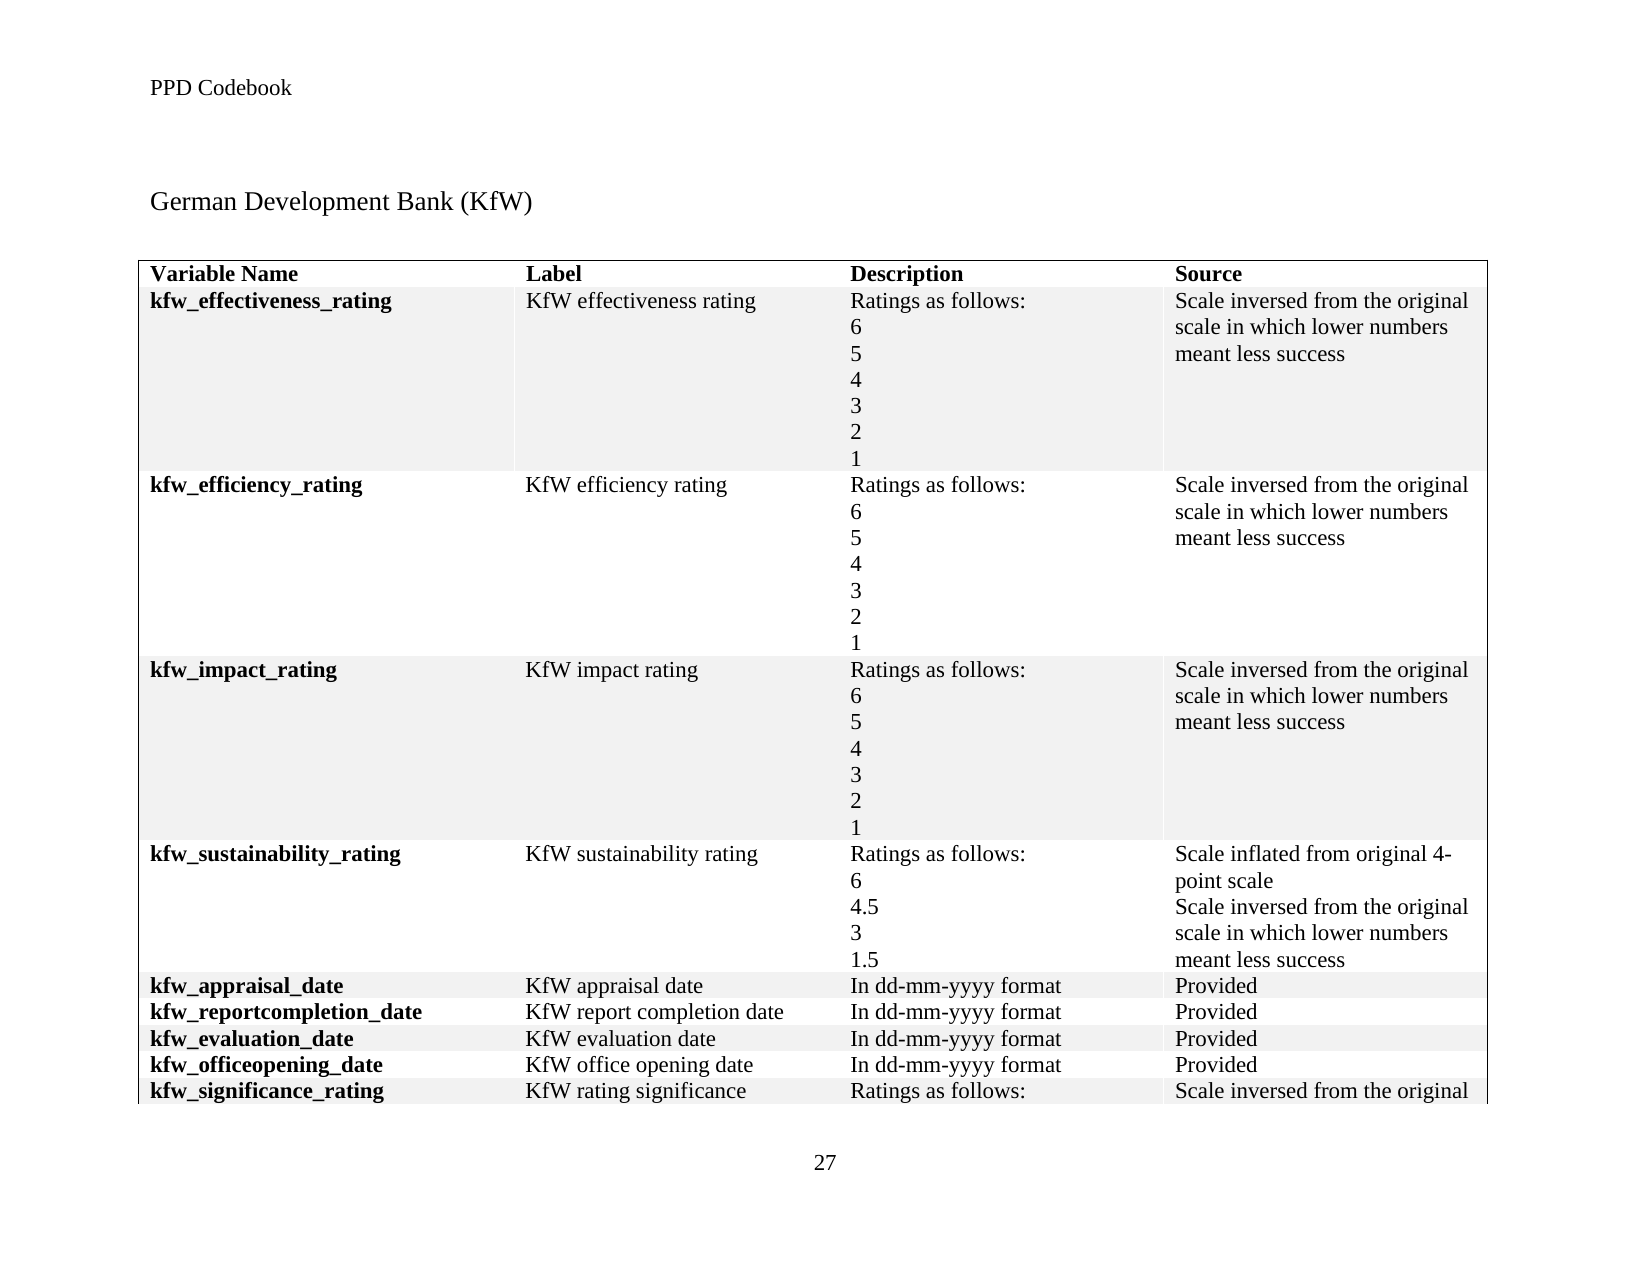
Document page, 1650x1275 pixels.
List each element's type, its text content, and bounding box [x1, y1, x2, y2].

table_cell kfw_impact_rating [139, 656, 514, 840]
table_cell kfw_effectiveness_rating [139, 287, 514, 471]
table_cell In dd-mm-yyyy format [839, 999, 1163, 1025]
table_cell In dd-mm-yyyy format [839, 1051, 1163, 1077]
table_cell Ratings as follows: 6 5 4 3 2 1 [839, 471, 1163, 656]
table_cell KfW evaluation date [514, 1025, 839, 1051]
table_cell kfw_appraisal_date [139, 972, 514, 998]
table_cell KfW sustainability rating [514, 840, 839, 972]
table_cell kfw_evaluation_date [139, 1025, 514, 1051]
table_cell Ratings as follows: 6 4.5 3 1.5 [839, 840, 1163, 972]
table_cell Provided [1164, 999, 1487, 1025]
table_cell Scale inversed from the original scale in which lower numbers meant less success [1164, 471, 1487, 656]
table_cell KfW efficiency rating [514, 471, 839, 656]
table_cell kfw_reportcompletion_date [139, 999, 514, 1025]
table_header Description [839, 261, 1163, 287]
table_cell Provided [1164, 972, 1487, 998]
table_cell Ratings as follows: 6 5 4 3 2 1 [839, 656, 1163, 840]
table_cell Scale inversed from the original scale in which lower numbers meant less success [1164, 287, 1487, 471]
table_cell Provided [1164, 1025, 1487, 1051]
table_cell KfW report completion date [514, 999, 839, 1025]
table_header Source [1164, 261, 1487, 287]
subtitle German Development Bank (KfW) [150, 185, 1500, 216]
table_cell Scale inversed from the original scale in which lower numbers meant less success [1164, 656, 1487, 840]
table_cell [514, 1078, 839, 1104]
table_header Variable Name [139, 261, 514, 287]
table_cell kfw_officeopening_date [139, 1051, 514, 1077]
table_cell Provided [1164, 1051, 1487, 1077]
table_cell KfW office opening date [514, 1051, 839, 1077]
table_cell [1164, 1078, 1487, 1104]
table_cell In dd-mm-yyyy format [839, 1025, 1163, 1051]
table_cell kfw_sustainability_rating [139, 840, 514, 972]
table_cell kfw_efficiency_rating [139, 471, 514, 656]
table_cell KfW effectiveness rating [515, 287, 839, 471]
table_cell Ratings as follows: 6 5 4 3 2 1 [839, 287, 1163, 471]
table_cell KfW impact rating [514, 656, 839, 840]
table_header Label [515, 261, 839, 287]
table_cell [839, 1078, 1163, 1104]
table_cell KfW appraisal date [514, 972, 839, 998]
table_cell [139, 1078, 514, 1104]
table_cell In dd-mm-yyyy format [839, 972, 1163, 998]
table_cell Scale inflated from original 4-point scale Scale inversed from the original scale in which lower numbers meant less success [1164, 840, 1487, 972]
